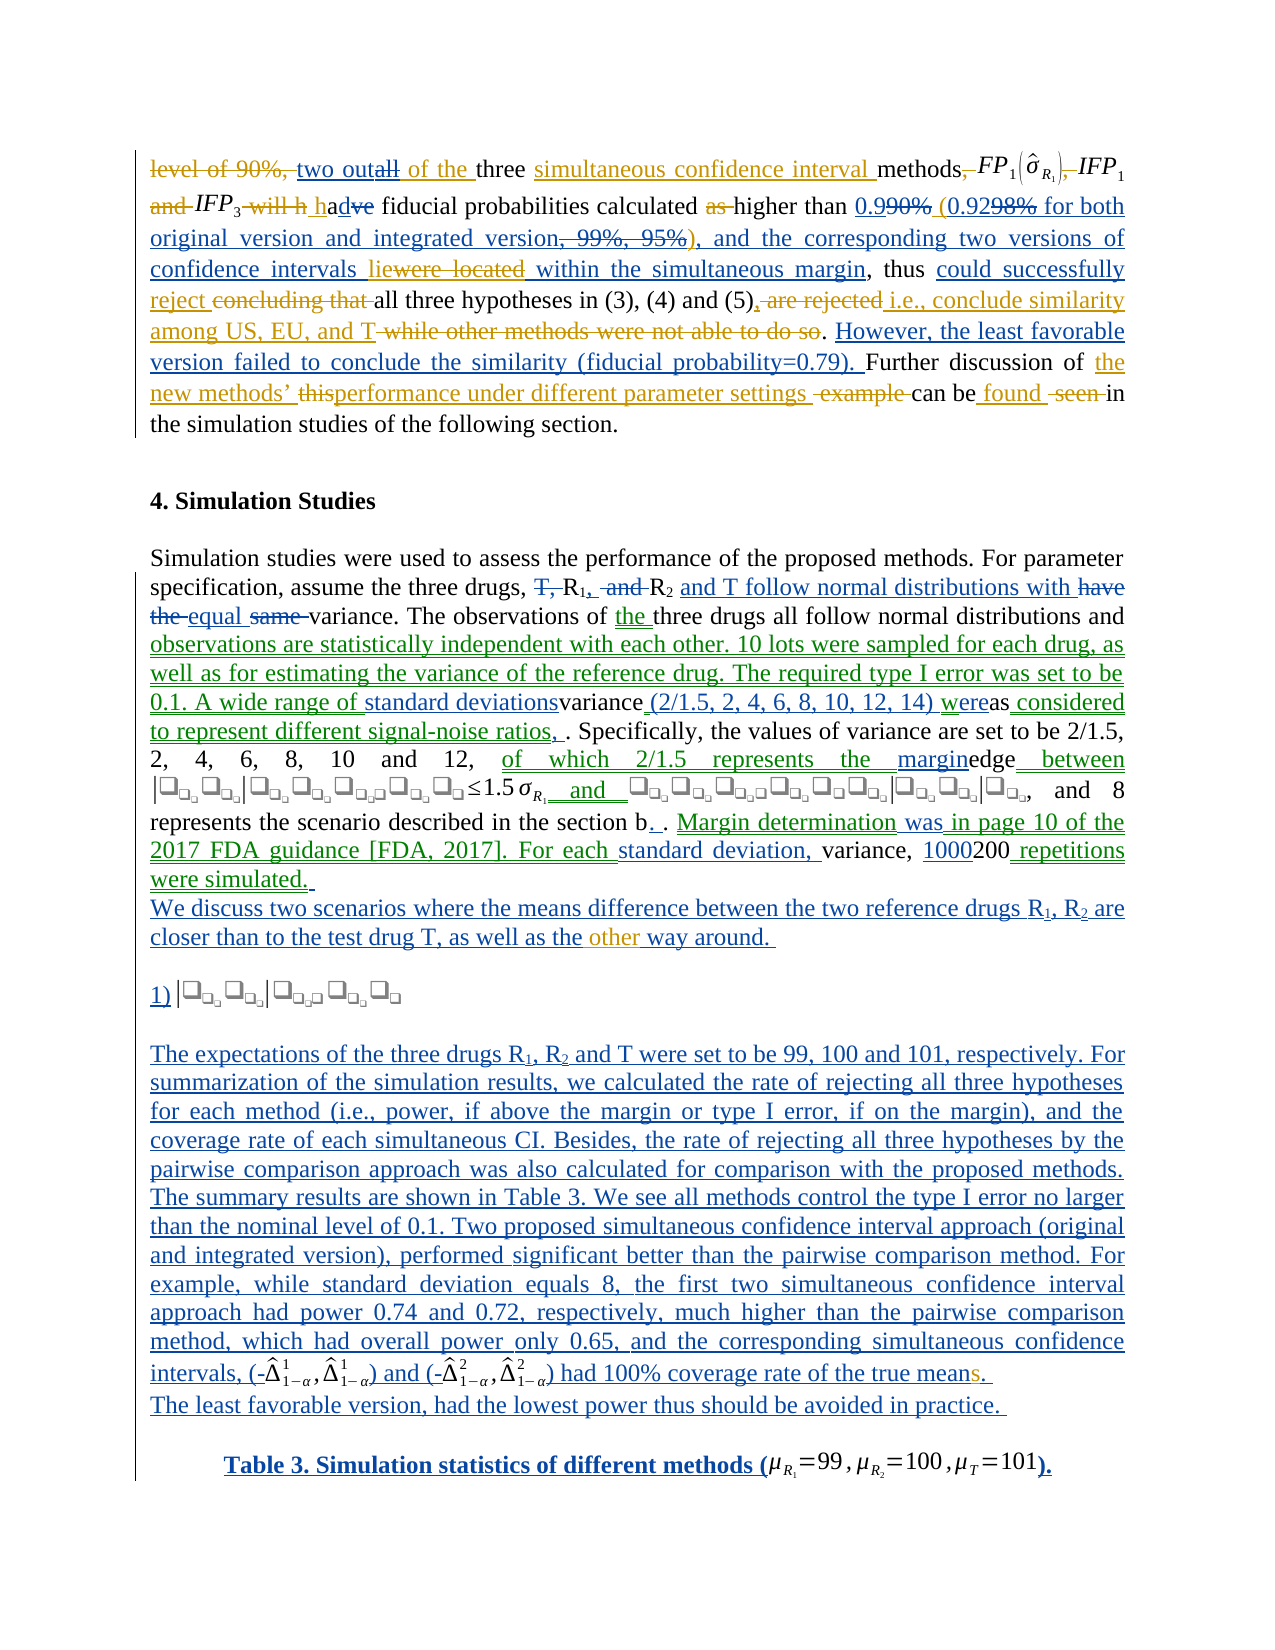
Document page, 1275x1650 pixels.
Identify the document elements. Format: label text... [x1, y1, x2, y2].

text 4. Simulation Studies [150, 486, 1125, 514]
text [150, 150, 1125, 248]
text Simulation studies were used to assess the performance of the proposed methods. For parameter specification, assume the three drugs, R1R2 variance. [150, 658, 1125, 893]
text Simulation studies were used to assess the performance of the proposed methods. For parameter specification, assume the three drugs, R1R2 variance. [150, 543, 1125, 654]
